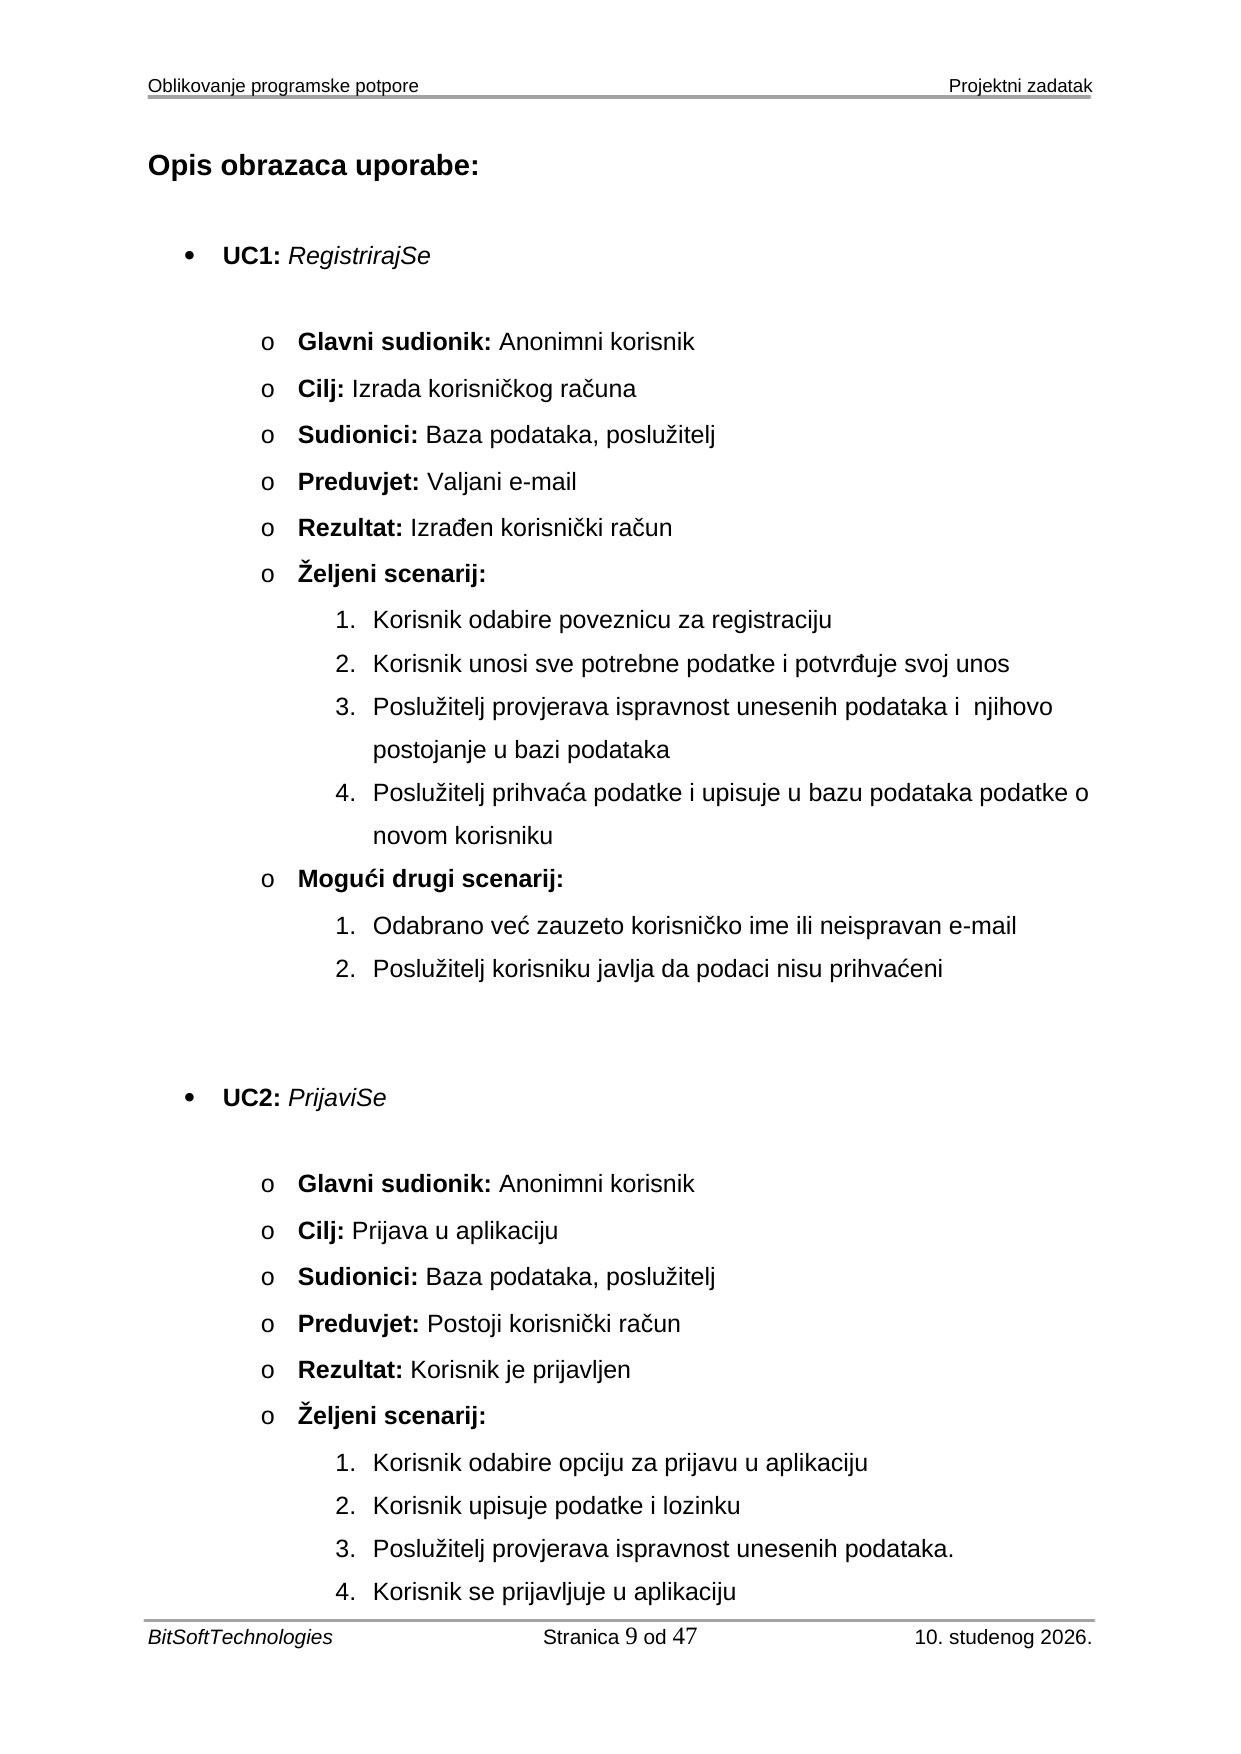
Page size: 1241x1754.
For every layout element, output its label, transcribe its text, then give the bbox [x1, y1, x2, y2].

list Željeni scenarij: [260, 1401, 1093, 1432]
list Poslužitelj korisniku javlja da podaci nisu prihvaćeni [335, 954, 1093, 982]
list UC1: RegistrirajSe [185, 241, 1093, 270]
list Sudionici: Baza podataka, poslužitelj [260, 1262, 1093, 1293]
list Preduvjet: Postoji korisnički račun [260, 1308, 1093, 1339]
list Željeni scenarij: [260, 559, 1093, 590]
list UC2: PrijaviSe [185, 1083, 1093, 1112]
list Korisnik unosi sve potrebne podatke i potvrđuje svoj unos [335, 649, 1093, 677]
list Cilj: Izrada korisničkog računa [260, 374, 1093, 405]
list Poslužitelj provjerava ispravnost unesenih podataka i njihovo postojanje u bazi podataka [335, 692, 1093, 764]
list Glavni sudionik: Anonimni korisnik [260, 327, 1093, 358]
list Korisnik se prijavljuje u aplikaciju [335, 1577, 1093, 1606]
list Sudionici: Baza podataka, poslužitelj [260, 420, 1093, 451]
list Mogući drugi scenarij: [260, 864, 1093, 895]
list Korisnik odabire opciju za prijavu u aplikaciju [335, 1448, 1093, 1476]
list Glavni sudionik: Anonimni korisnik [260, 1169, 1093, 1200]
list Korisnik odabire poveznicu za registraciju [335, 606, 1093, 634]
list Rezultat: Izrađen korisnički račun [260, 513, 1093, 544]
list Korisnik upisuje podatke i lozinku [335, 1491, 1093, 1519]
list Poslužitelj provjerava ispravnost unesenih podataka. [335, 1534, 1093, 1563]
list Rezultat: Korisnik je prijavljen [260, 1355, 1093, 1386]
list Odabrano već zauzeto korisničko ime ili neispravan e-mail [335, 911, 1093, 939]
list Poslužitelj prihvaća podatke i upisuje u bazu podataka podatke o novom korisniku [335, 778, 1093, 850]
list Preduvjet: Valjani e-mail [260, 466, 1093, 497]
text Opis obrazaca uporabe: [148, 148, 1093, 181]
picture [147, 95, 1092, 99]
list Cilj: Prijava u aplikaciju [260, 1216, 1093, 1247]
